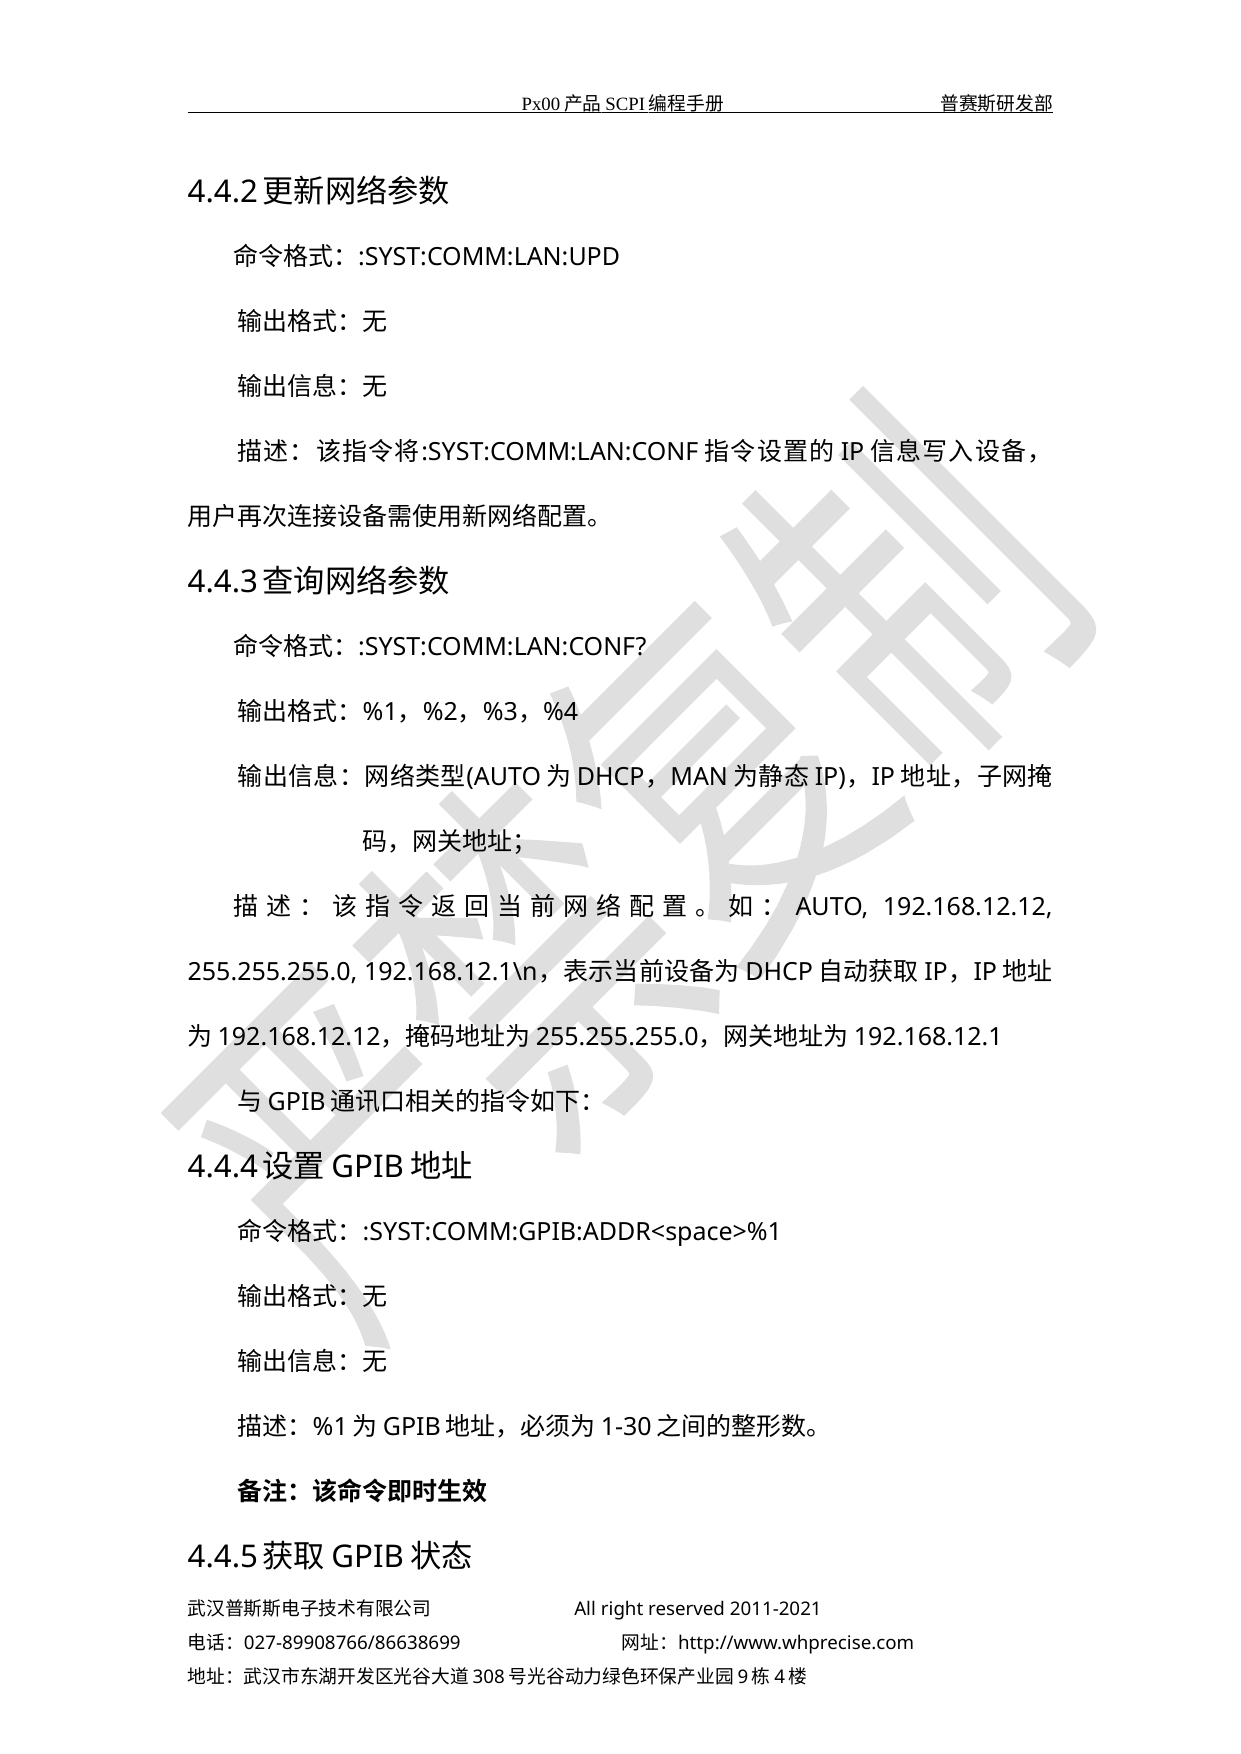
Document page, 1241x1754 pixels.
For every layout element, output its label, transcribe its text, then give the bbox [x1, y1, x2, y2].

text 命令格式：:SYST:COMM:LAN:CONF? [187, 612, 1053, 677]
list 查询网络参数 [187, 547, 1053, 612]
text 输出格式：%1，%2，%3，%4 [187, 677, 1053, 742]
text 描述：该指令返回当前网络配置。如：AUTO, 192.168.12.12, 255.255.255.0, 192.168.12.1\n，表示当前设备为DHCP自动获取IP，IP地址为192.168.12.12，掩码地址为255.255.255.0，网关地址为192.168.12.1 [187, 872, 1053, 1067]
text 描述：%1为GPIB地址，必须为1-30之间的整形数。 [187, 1392, 1053, 1457]
text 输出信息：无 [187, 1327, 1053, 1392]
list 设置GPIB地址 [187, 1132, 1053, 1197]
text 命令格式：:SYST:COMM:GPIB:ADDR<space>%1 [187, 1197, 1053, 1262]
text 输出格式：无 [187, 1262, 1053, 1327]
text 输出信息：无 [237, 352, 1053, 417]
text 与GPIB通讯口相关的指令如下： [187, 1067, 1053, 1132]
list 获取GPIB状态 [187, 1522, 1053, 1587]
text 输出信息：网络类型(AUTO为DHCP，MAN为静态IP)，IP地址，子网掩码，网关地址； [237, 742, 1053, 872]
list 更新网络参数 [187, 157, 1053, 222]
text 输出格式：无 [187, 287, 1053, 352]
text 命令格式：:SYST:COMM:LAN:UPD [187, 222, 1053, 287]
text 描述：该指令将:SYST:COMM:LAN:CONF指令设置的IP信息写入设备，用户再次连接设备需使用新网络配置。 [187, 417, 1053, 547]
text 备注：该命令即时生效 [187, 1457, 1053, 1522]
